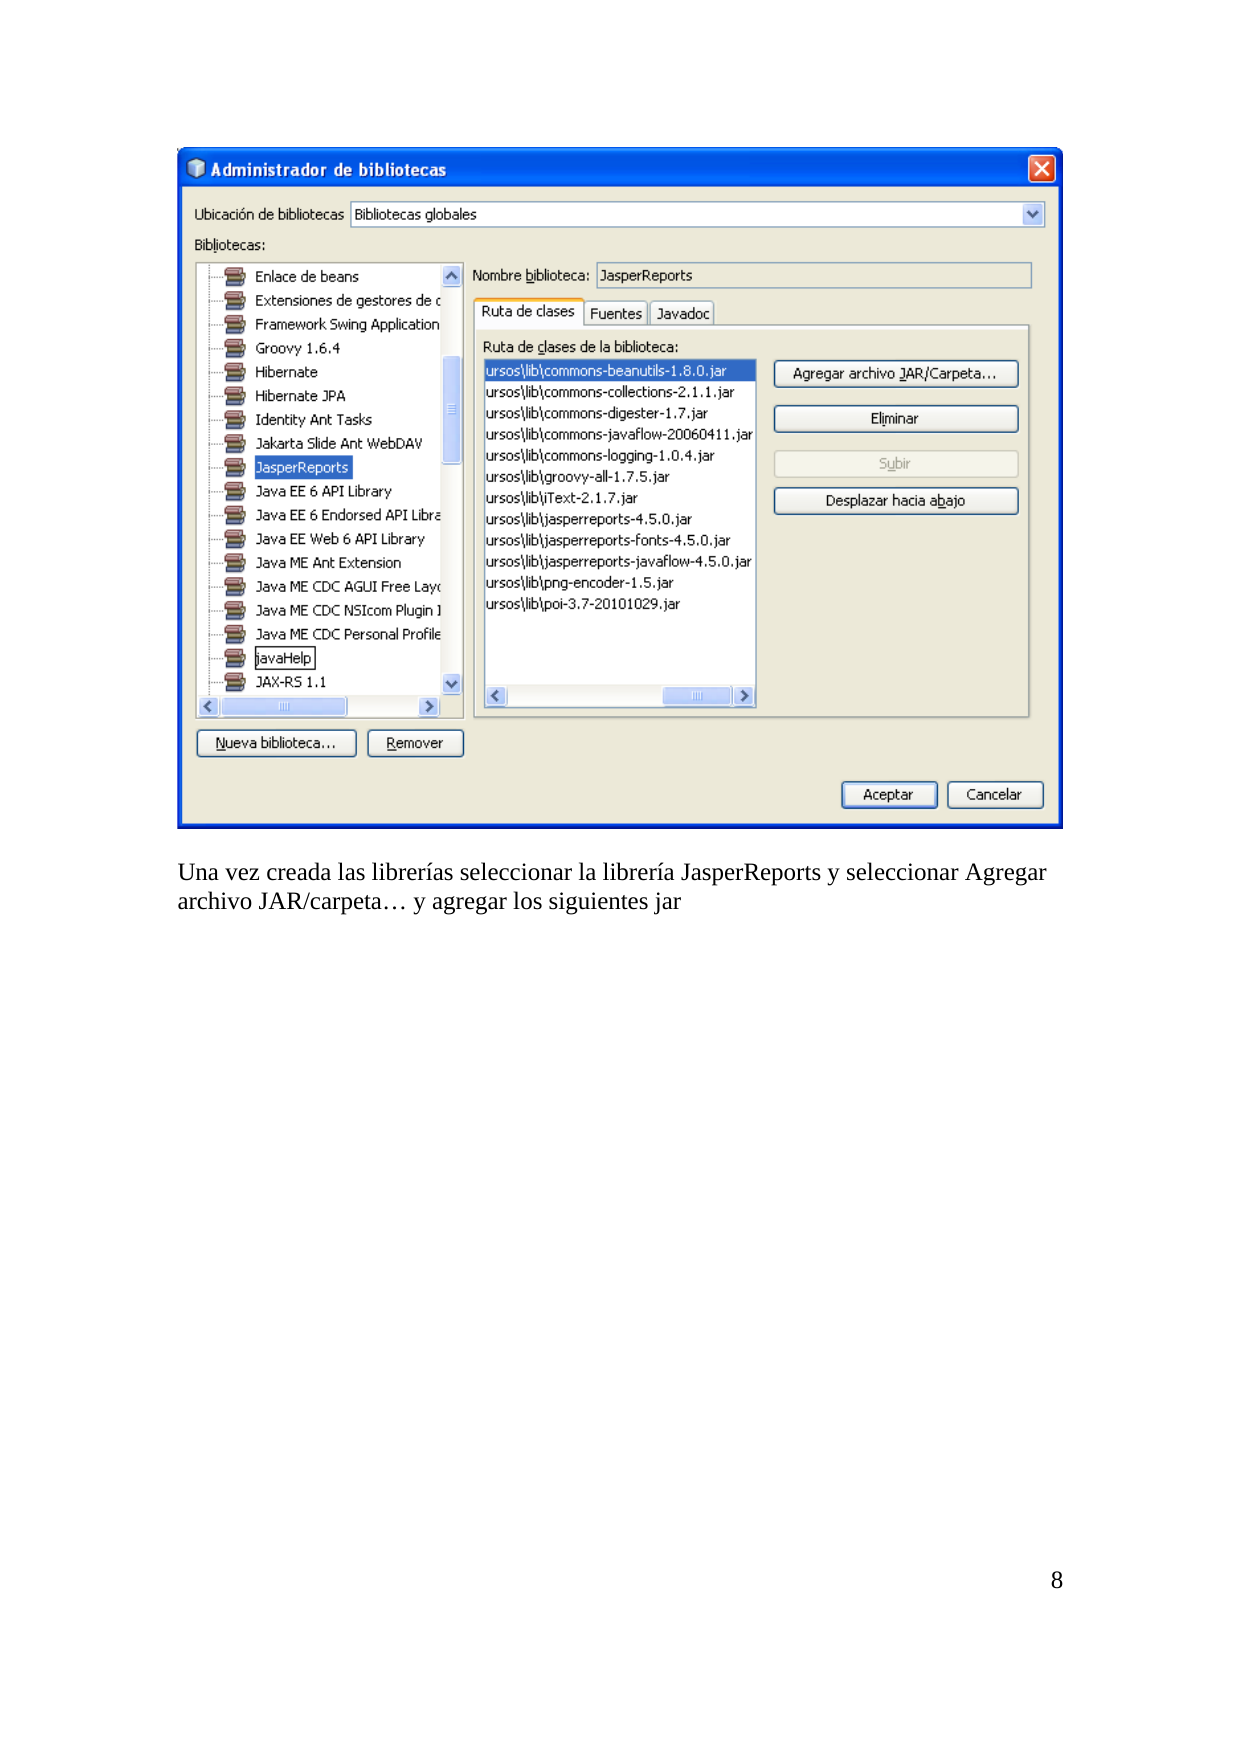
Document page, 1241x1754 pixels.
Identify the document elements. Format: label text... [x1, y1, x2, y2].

text Una vez creada las librerías seleccionar la librería JasperReports y seleccionar Agregar archivo JAR/carpeta… y agregar los siguientes jar [177, 857, 1063, 915]
picture [177, 147, 1063, 829]
